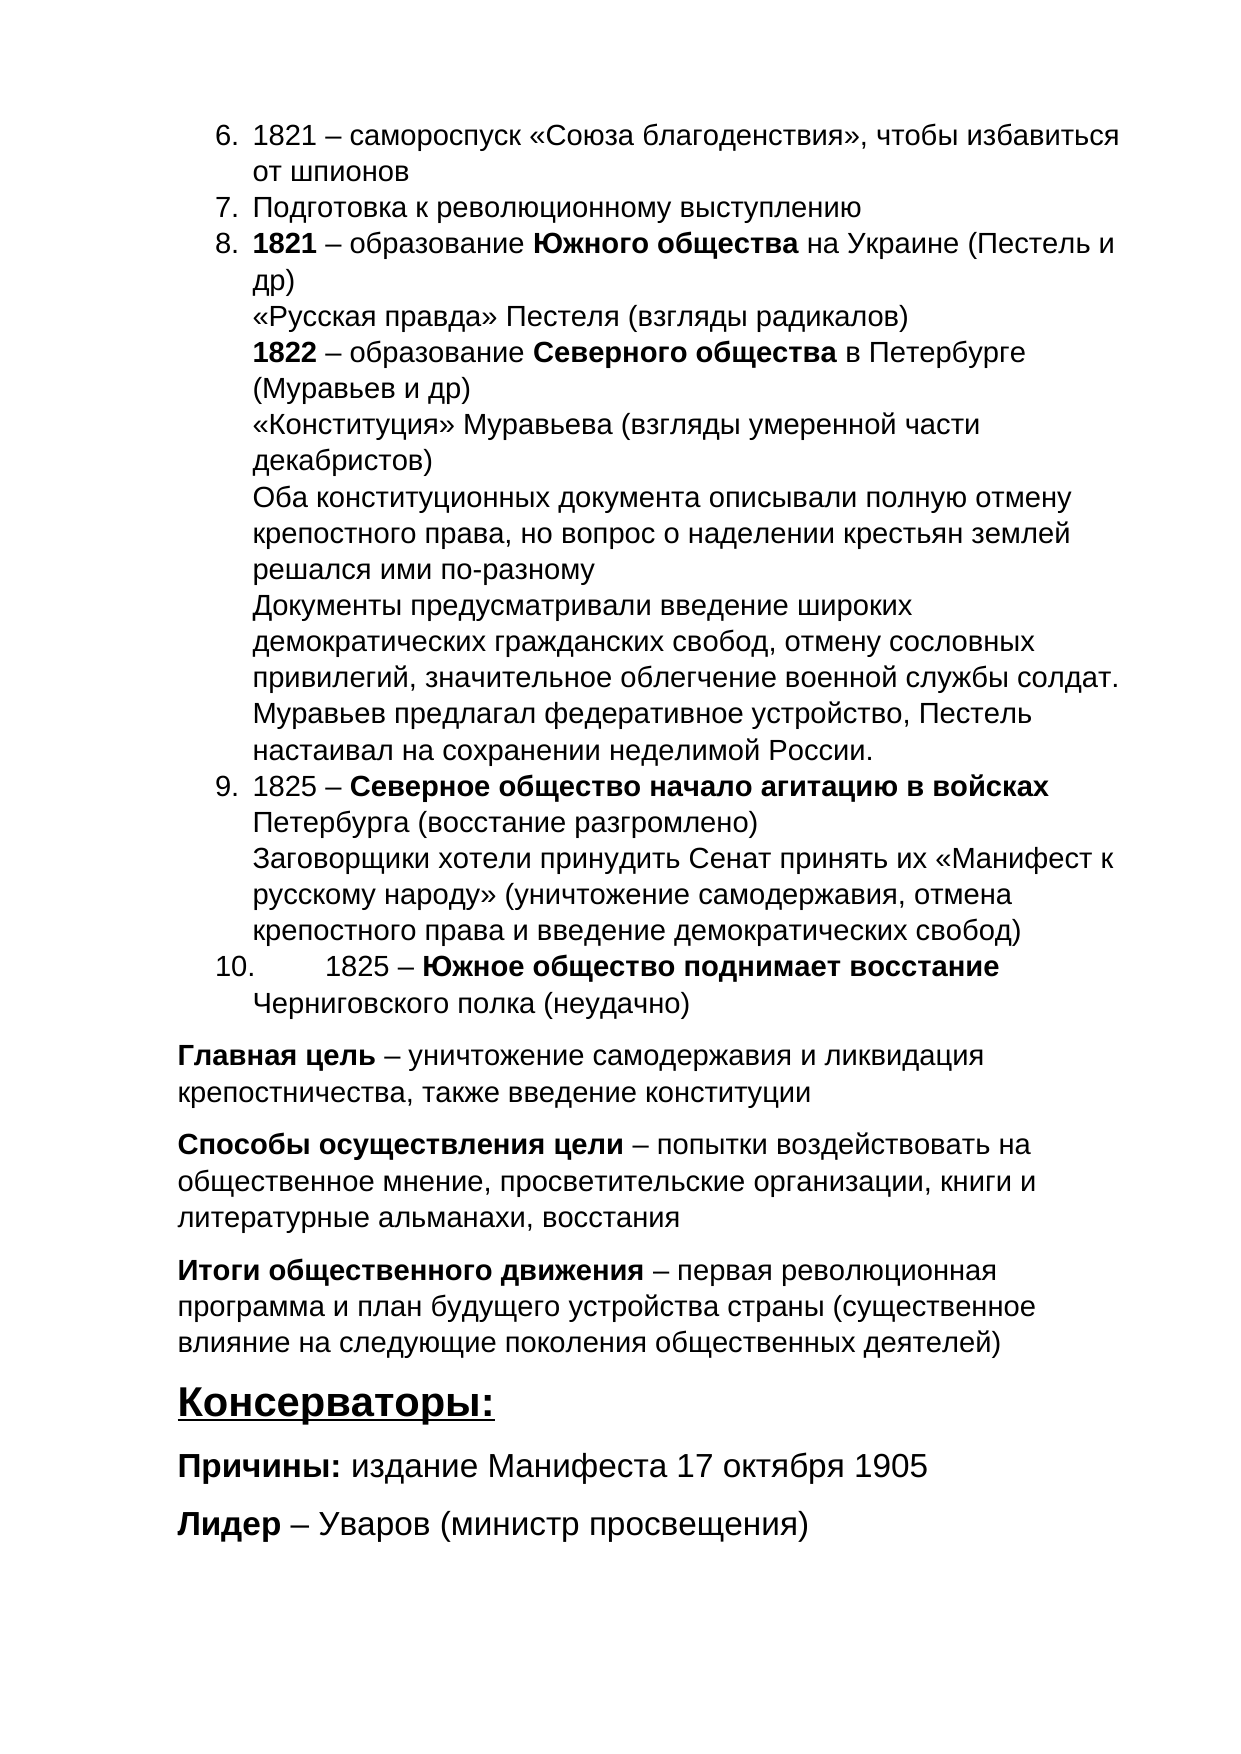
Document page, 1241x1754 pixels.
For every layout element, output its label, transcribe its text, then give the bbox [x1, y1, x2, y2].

list Муравьев предлагал федеративное устройство, Пестель настаивал на сохранении неделимой России. [252, 696, 1152, 766]
text Причины: издание Манифеста 17 октября 1905 [177, 1446, 1152, 1484]
text Итоги общественного движения – первая революционная программа и план будущего устройства страны (существенное влияние на следующие поколения общественных деятелей) [177, 1252, 1152, 1358]
list Заговорщики хотели принудить Сенат принять их «Манифест к русскому народу» (уничтожение самодержавия, отмена крепостного права и введение демократических свобод) [252, 841, 1152, 947]
text Лидер – Уваров (министр просвещения) [177, 1504, 1152, 1542]
list Оба конституционных документа описывали полную отмену крепостного права, но вопрос о наделении крестьян землей решался ими по-разному [252, 479, 1152, 585]
list 1825 – Северное общество начало агитацию в войсках Петербурга (восстание разгромлено) [215, 769, 1152, 838]
text Способы осуществления цели – попытки воздействовать на общественное мнение, просветительские организации, книги и литературные альманахи, восстания [177, 1127, 1152, 1233]
list 1821 – образование Южного общества на Украине (Пестель и др) [215, 227, 1152, 296]
list «Конституция» Муравьева (взгляды умеренной части декабристов) [252, 407, 1152, 477]
text Консерваторы: [177, 1378, 1152, 1426]
list 1825 – Южное общество поднимает восстание Черниговского полка (неудачно) [215, 949, 1152, 1019]
list «Русская правда» Пестеля (взгляды радикалов) [252, 299, 1152, 332]
list 1822 – образование Северного общества в Петербурге (Муравьев и др) [252, 335, 1152, 405]
list Документы предусматривали введение широких демократических гражданских свобод, отмену сословных привилегий, значительное облегчение военной службы солдат. [252, 588, 1152, 694]
list 1821 – самороспуск «Союза благоденствия», чтобы избавиться от шпионов [215, 118, 1152, 188]
text Главная цель – уничтожение самодержавия и ликвидация крепостничества, также введение конституции [177, 1038, 1152, 1108]
list Подготовка к революционному выступлению [215, 190, 1152, 224]
